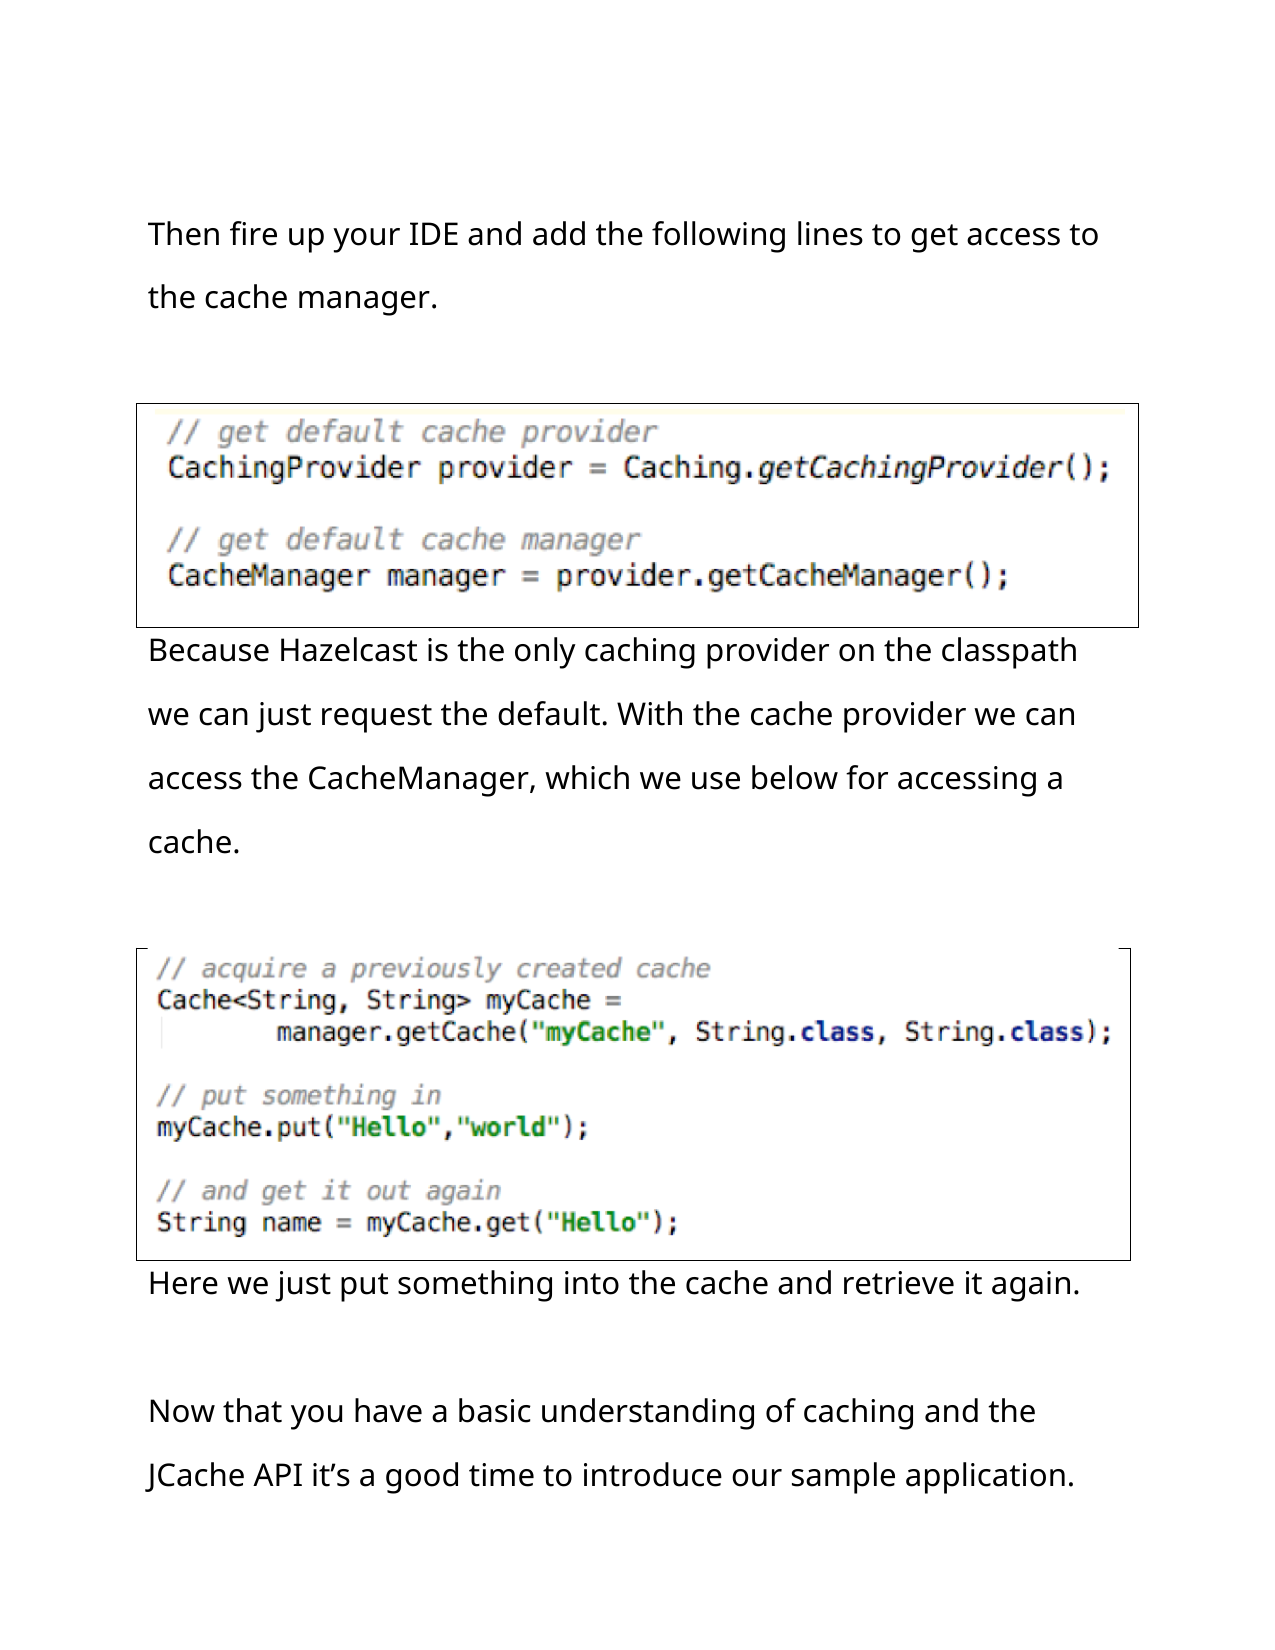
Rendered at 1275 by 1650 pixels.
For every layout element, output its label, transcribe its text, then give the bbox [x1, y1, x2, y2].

text Because Hazelcast is the only caching provider on the classpath we can just request the default. With the cache provider we can access the CacheManager, which we use below for accessing a cache. [148, 628, 1127, 862]
text Then fire up your IDE and add the following lines to get access to the cache manager. [148, 211, 1127, 318]
table_header [137, 949, 1130, 1260]
picture [147, 404, 1127, 613]
text Here we just put something into the cache and retrieve it again. [148, 1261, 1127, 1304]
text Now that you have a basic understanding of caching and the JCache API it’s a good time to introduce our sample application. [148, 1389, 1127, 1495]
table_header [137, 404, 1138, 627]
picture [147, 948, 1119, 1246]
